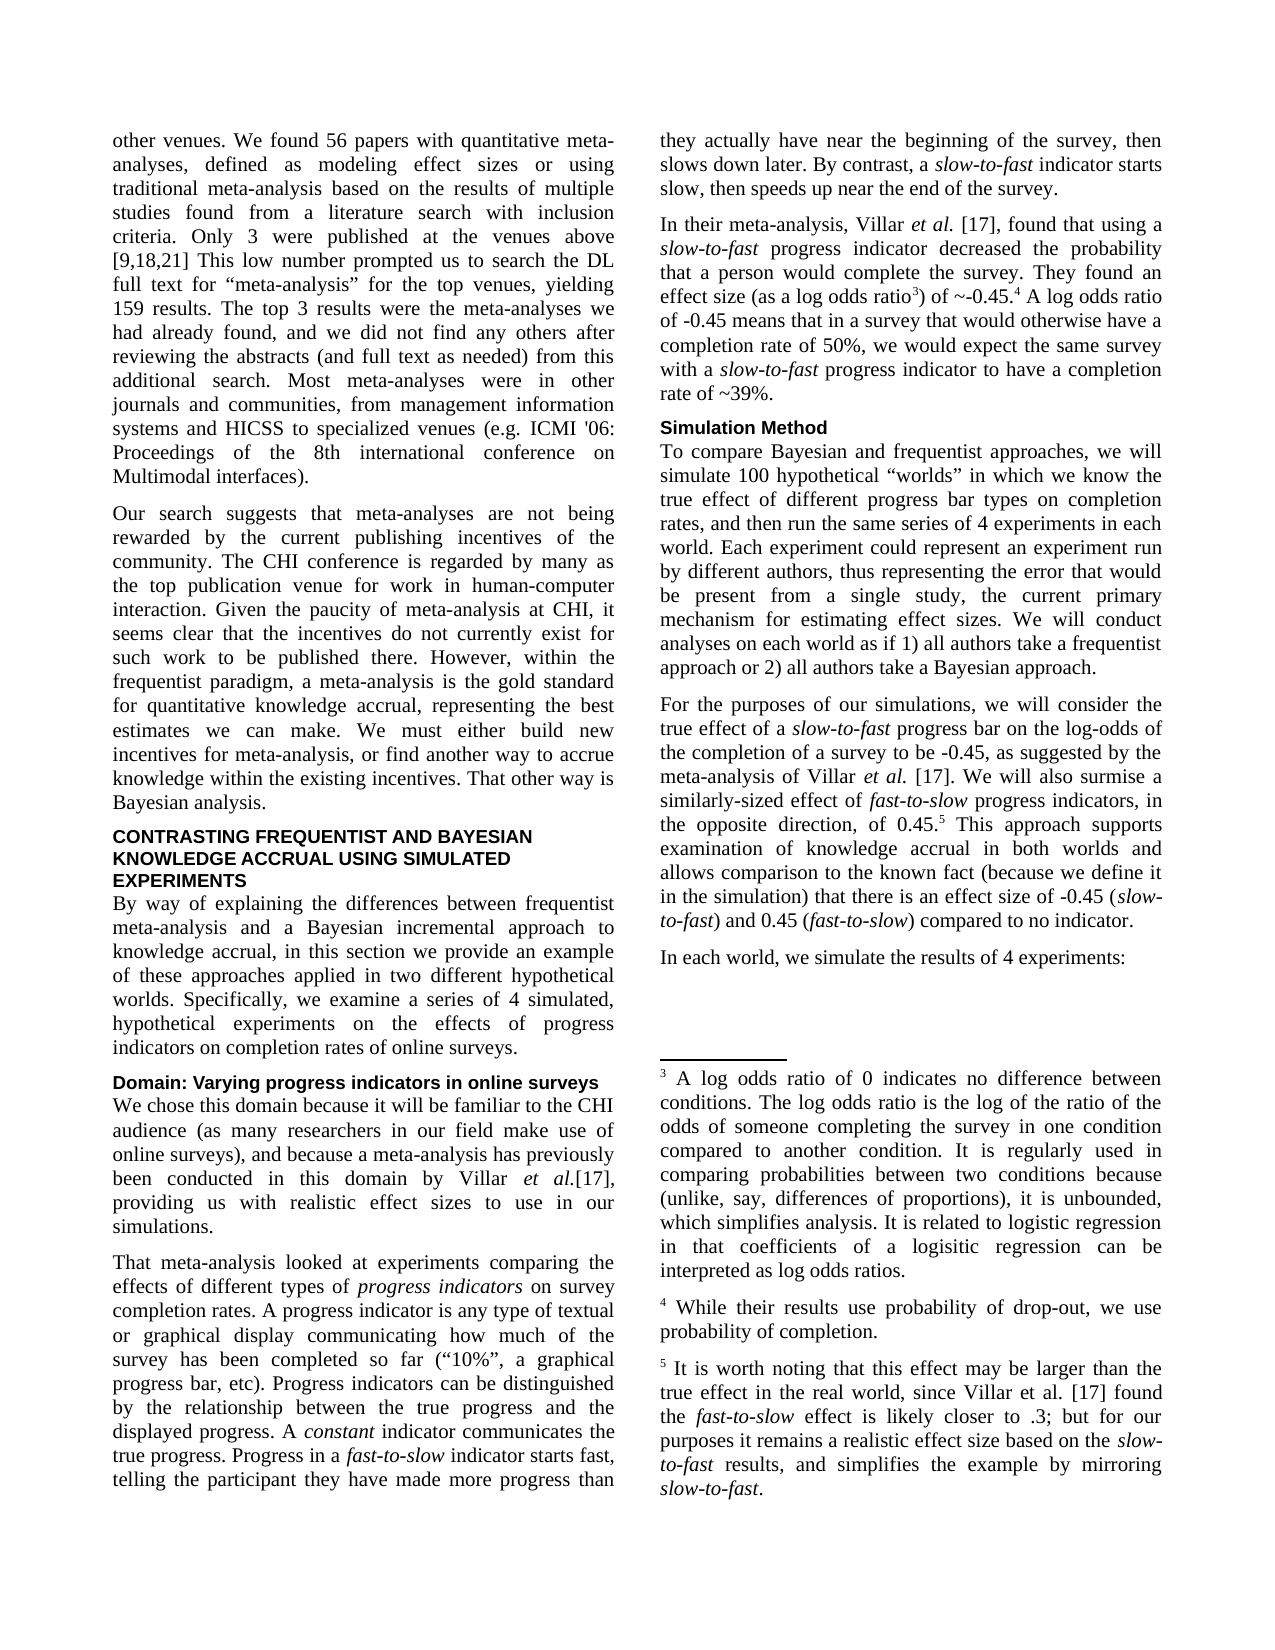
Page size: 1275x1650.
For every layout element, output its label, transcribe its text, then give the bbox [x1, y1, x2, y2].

text In each world, we simulate the results of 4 experiments: [660, 945, 1162, 969]
text By way of explaining the differences between frequentist meta-analysis and a Bayesian incremental approach to knowledge accrual, in this section we provide an example of these approaches applied in two different hypothetical worlds. Specifically, we examine a series of 4 simulated, hypothetical experiments on the effects of progress indicators on completion rates of online surveys. [112, 891, 615, 1059]
text To compare Bayesian and frequentist approaches, we will simulate 100 hypothetical “worlds” in which we know the true effect of different progress bar types on completion rates, and then run the same series of 4 experiments in each world. Each experiment could represent an experiment run by different authors, thus representing the error that would be present from a single study, the current primary mechanism for estimating effect sizes. We will conduct analyses on each world as if 1) all authors take a frequentist approach or 2) all authors take a Bayesian approach. [660, 439, 1162, 679]
subtitle Contrasting Frequentist AND BAYESIAN KNOWLEDGE ACCRUAL using Simulated Experiments [112, 826, 615, 891]
text For the purposes of our simulations, we will consider the true effect of a slow-to-fast progress bar on the log-odds of the completion of a survey to be -0.45, as suggested by the meta-analysis of Villar et al. [17]. We will also surmise a similarly-sized effect of fast-to-slow progress indicators, in the opposite direction, of 0.45. This approach supports examination of knowledge accrual in both worlds and allows comparison to the known fact (because we define it in the simulation) that there is an effect size of -0.45 (slow-to-fast) and 0.45 (fast-to-slow) compared to no indicator. [660, 692, 1162, 932]
subtitle Domain: Varying progress indicators in online surveys [112, 1072, 615, 1093]
text That meta-analysis looked at experiments comparing the effects of different types of progress indicators on survey completion rates. A progress indicator is any type of textual or graphical display communicating how much of the survey has been completed so far (“10%”, a graphical progress bar, etc). Progress indicators can be distinguished by the relationship between the true progress and the displayed progress. A constant indicator communicates the true progress. Progress in a fast-to-slow indicator starts fast, telling the participant they have made more progress than they actually have near the beginning of the survey, then slows down later. By contrast, a slow-to-fast indicator starts slow, then speeds up near the end of the survey. [112, 1250, 615, 1491]
text We chose this domain because it will be familiar to the CHI audience (as many researchers in our field make use of online surveys), and because a meta-analysis has previously been conducted in this domain by Villar et al.[17], providing us with realistic effect sizes to use in our simulations. [112, 1093, 615, 1238]
text In their meta-analysis, Villar et al. [17], found that using a slow-to-fast progress indicator decreased the probability that a person would complete the survey. They found an effect size (as a log odds ratio) of ~-0.45. A log odds ratio of -0.45 means that in a survey that would otherwise have a completion rate of 50%, we would expect the same survey with a slow-to-fast progress indicator to have a completion rate of ~39%. [660, 212, 1162, 405]
subtitle Simulation Method [660, 417, 1162, 439]
text Our search suggests that meta-analyses are not being rewarded by the current publishing incentives of the community. The CHI conference is regarded by many as the top publication venue for work in human-computer interaction. Given the paucity of meta-analysis at CHI, it seems clear that the incentives do not currently exist for such work to be published there. However, within the frequentist paradigm, a meta-analysis is the gold standard for quantitative knowledge accrual, representing the best estimates we can make. We must either build new incentives for meta-analysis, or find another way to accrue knowledge within the existing incentives. That other way is Bayesian analysis. [112, 501, 615, 814]
